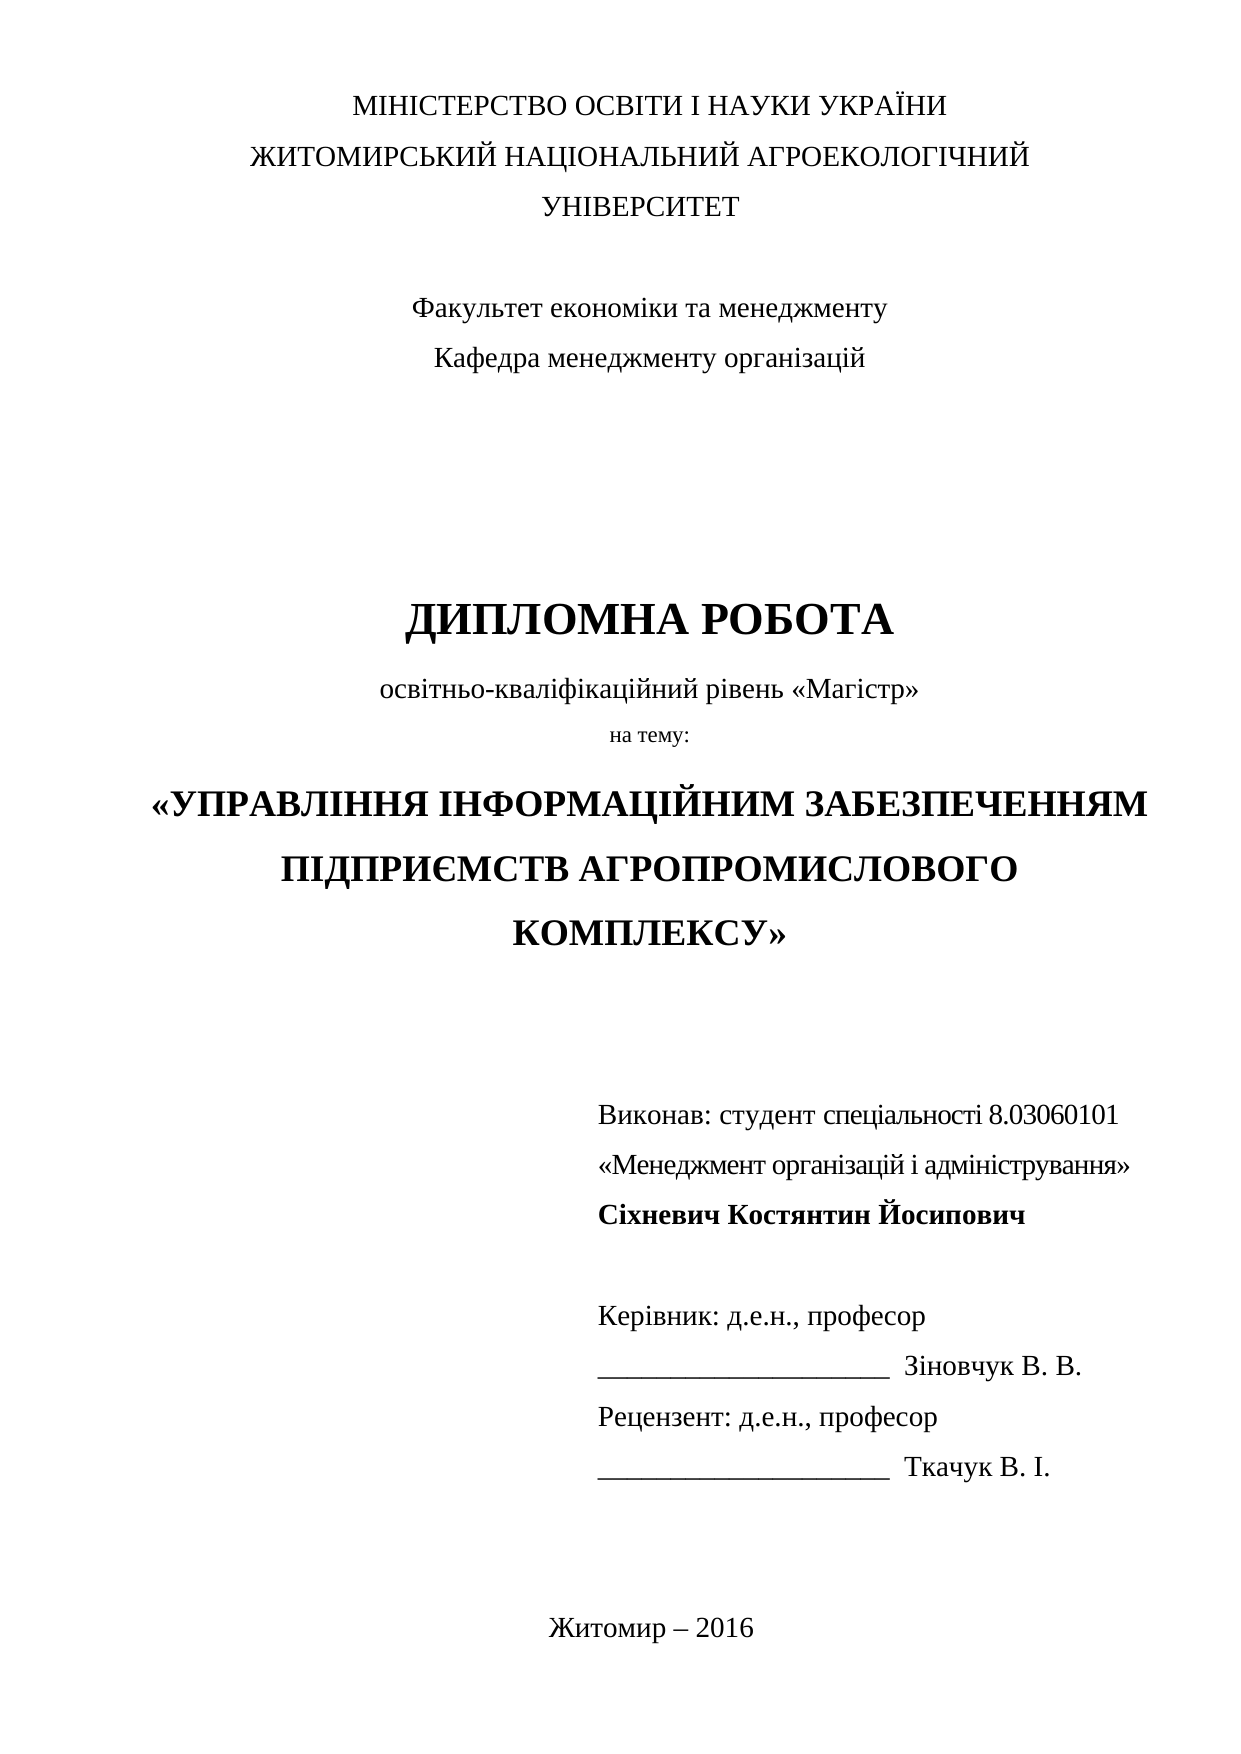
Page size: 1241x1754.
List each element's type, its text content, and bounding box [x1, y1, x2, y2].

text ____________________ Ткачук В. І. [598, 1449, 1152, 1483]
text МІНІСТЕРСТВО ОСВІТИ І НАУКИ УКРАЇНИ [148, 88, 1152, 122]
text на тему: [148, 721, 1152, 747]
text УНІВЕРСИТЕТ [129, 189, 1152, 223]
text Сіхневич Костянтин Йосипович [598, 1197, 1152, 1231]
text ДИПЛОМНА РОБОТА [148, 592, 1152, 644]
text Виконав: студент спеціальності 8.03060101 «Менеджмент організацій і адміністрування» [598, 1097, 1152, 1181]
text Керівник: д.е.н., професор [598, 1298, 1152, 1332]
text Факультет економіки та менеджменту [148, 290, 1152, 323]
text Кафедра менеджменту організацій [148, 340, 1152, 374]
text ____________________ Зіновчук В. В. [598, 1348, 1152, 1382]
text ЖИТОМИРСЬКИЙ НАЦІОНАЛЬНИЙ АГРОЕКОЛОГІЧНИЙ [129, 139, 1152, 172]
text Житомир – 2016 [148, 1610, 1155, 1643]
text Рецензент: д.е.н., професор [598, 1399, 1152, 1432]
text освітньо-кваліфікаційний рівень «Магістр» [148, 671, 1152, 704]
text «Управління інформаційним забезпеченням підприємств агропромислового комплексу» [148, 781, 1152, 954]
